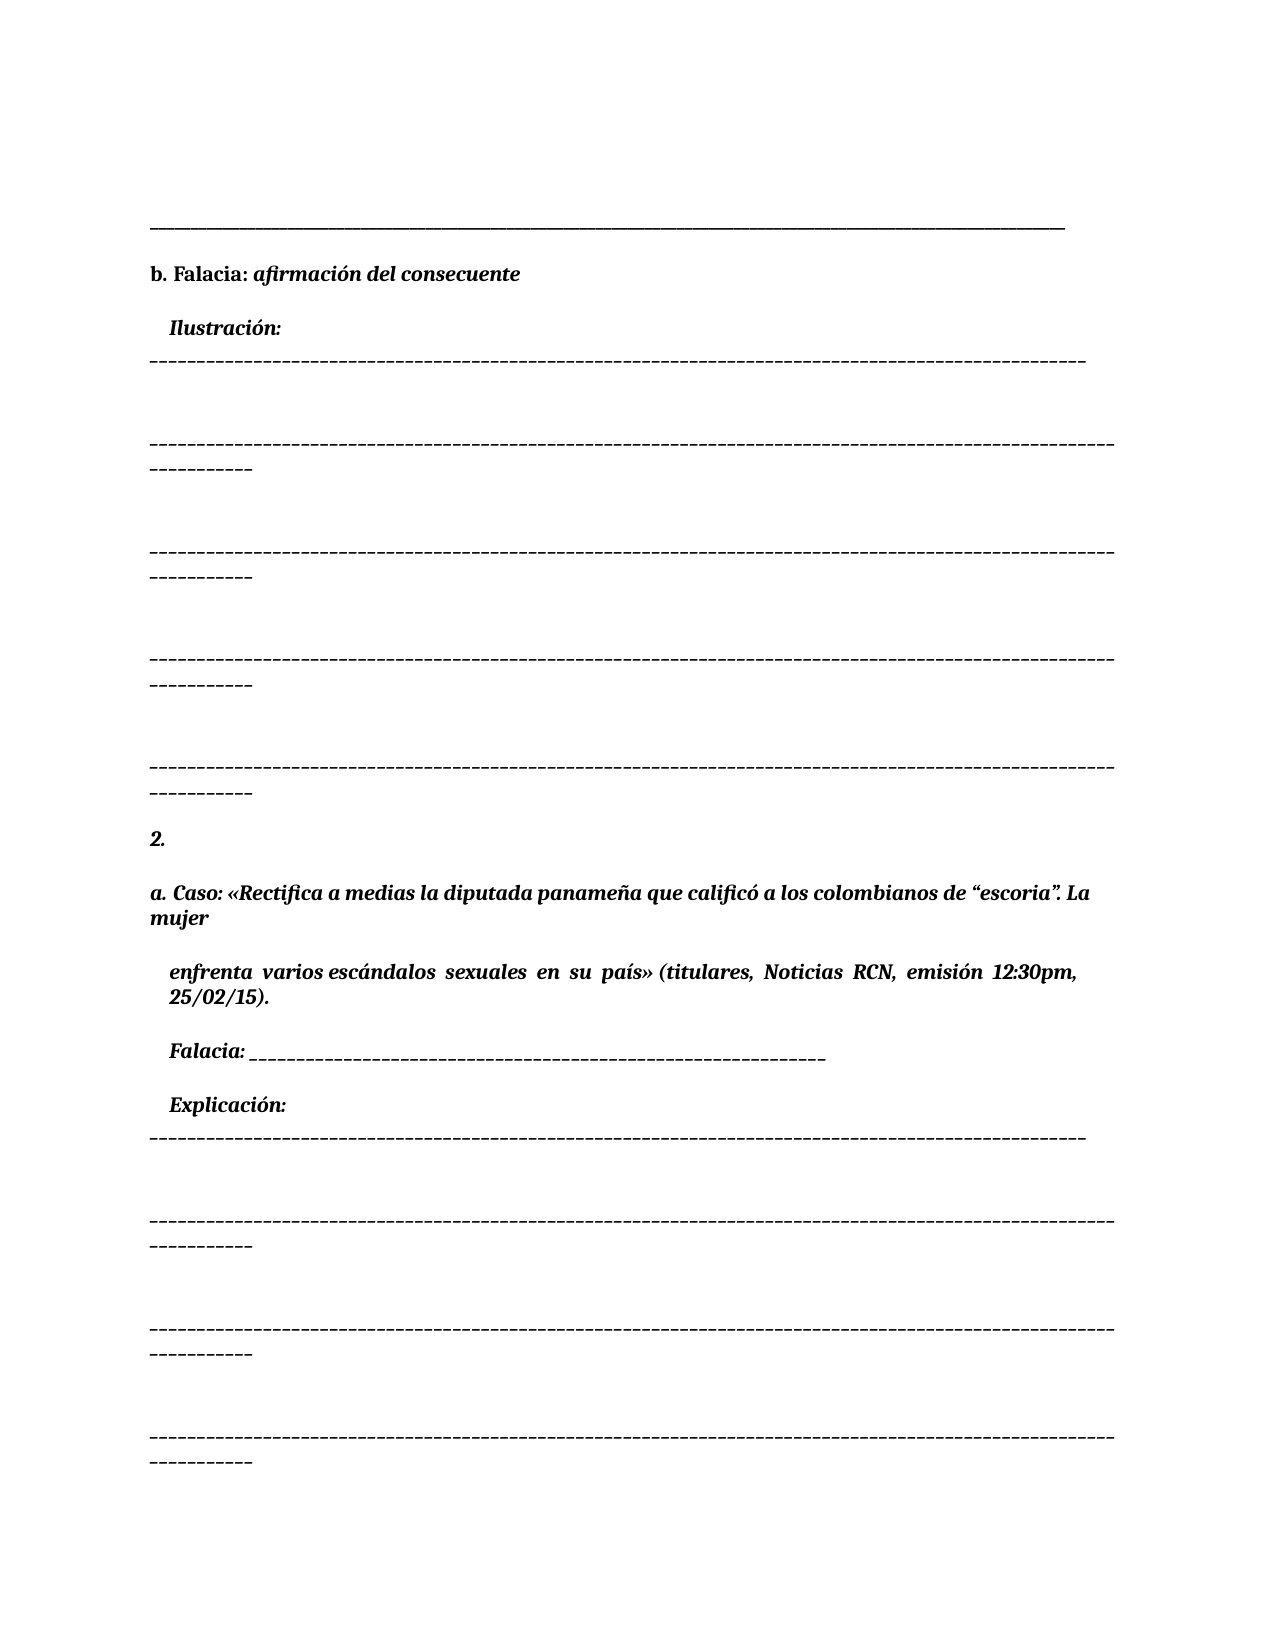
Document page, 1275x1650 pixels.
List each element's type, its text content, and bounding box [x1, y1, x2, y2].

text _________________________________________________________________________________________________________________ [150, 394, 1125, 474]
text Explicación: ___________________________________________________________________________________________________ [150, 1092, 1125, 1143]
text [150, 1279, 1125, 1359]
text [150, 1387, 1125, 1467]
text _________________________________________________________________________________________________________________ [150, 502, 1125, 582]
text Falacia: _____________________________________________________________ [150, 1038, 1125, 1064]
text Ilustración: ___________________________________________________________________________________________________ [150, 315, 1125, 366]
text a. Caso: «Rectifica a medias la diputada panameña que calificó a los colombianos de “escoria”. La mujer [150, 880, 1125, 931]
text 2. [150, 826, 1125, 851]
text enfrenta varios escándalos sexuales en su país» (titulares, Noticias RCN, emisión 12:30pm, [150, 959, 1125, 984]
text _________________________________________________________________________________________________________________ [150, 718, 1125, 797]
text _________________________________________________________________________________________________________________ [150, 1172, 1125, 1251]
text b. Falacia: afirmación del consecuente [150, 261, 1125, 287]
text _________________________________________________________________________________________________________________ [150, 610, 1125, 689]
text 25/02/15). [150, 984, 1125, 1010]
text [150, 179, 1125, 233]
